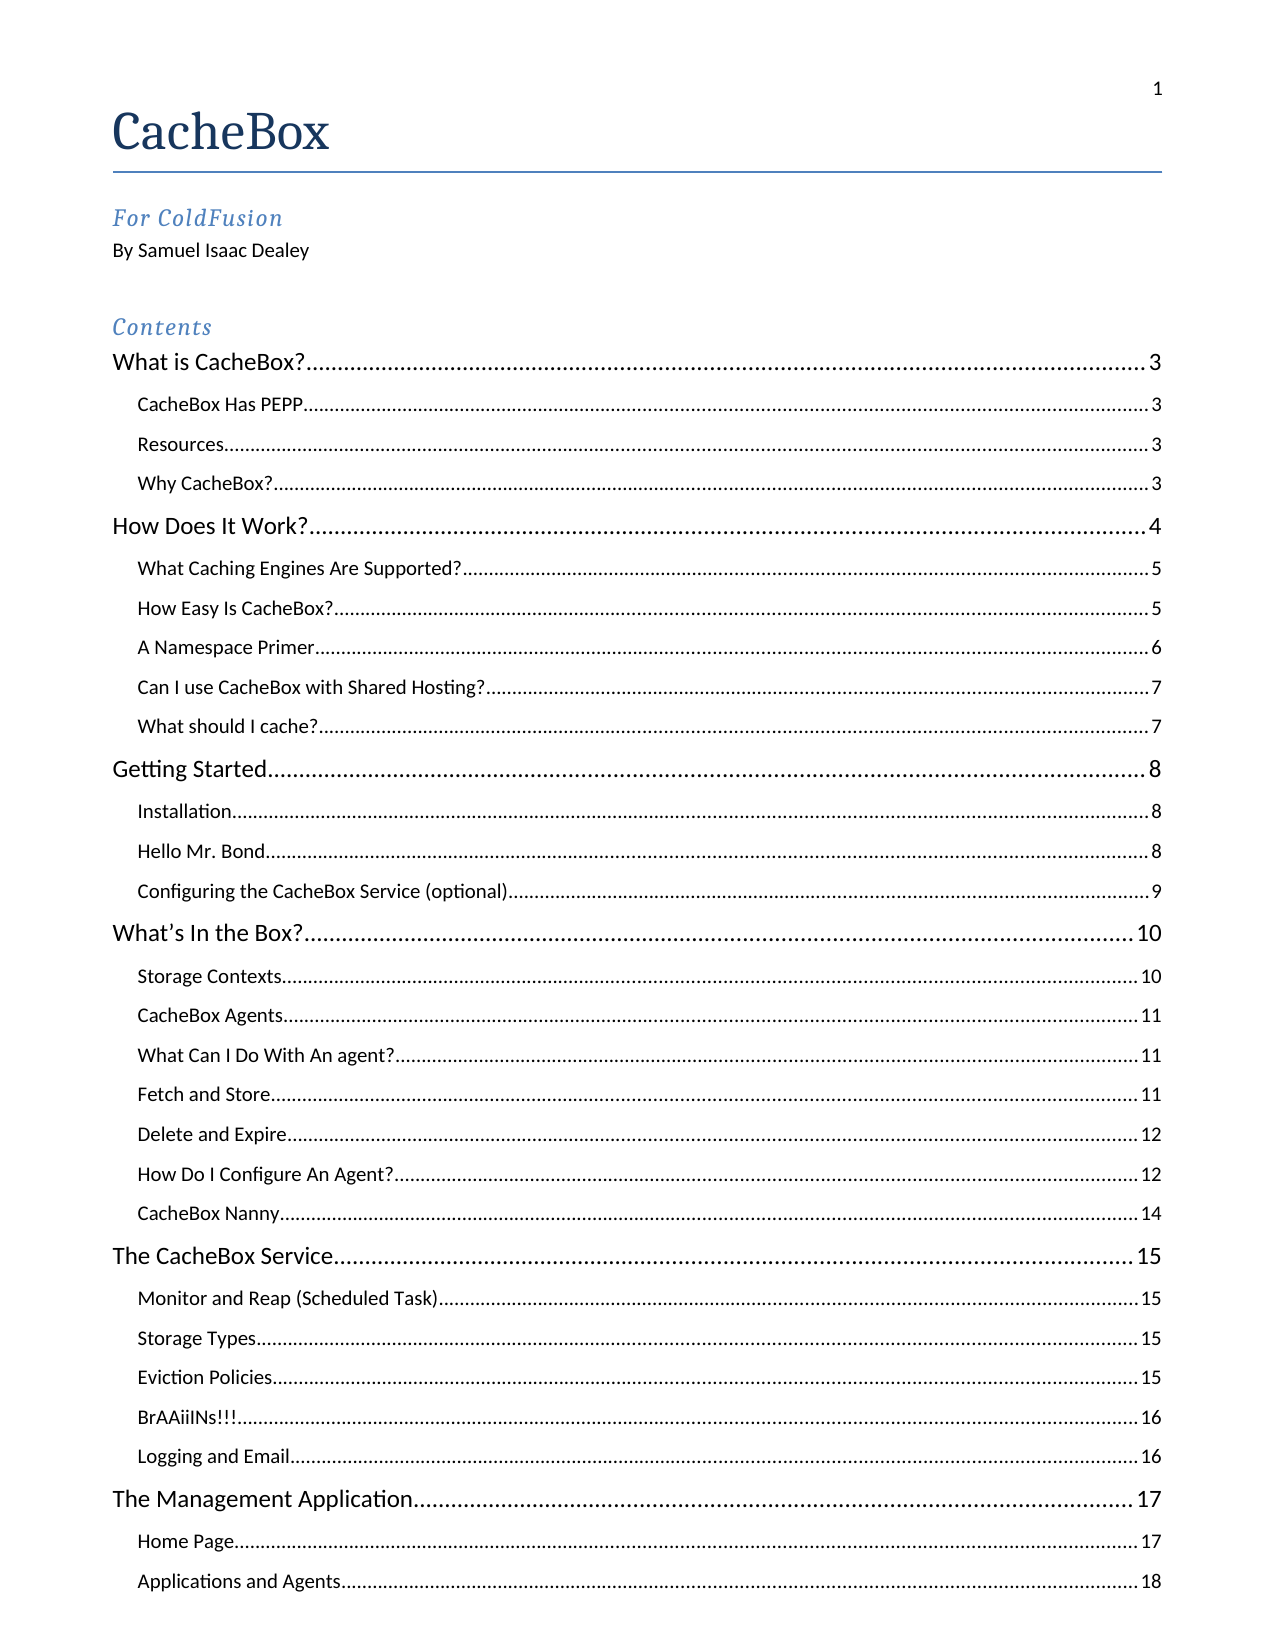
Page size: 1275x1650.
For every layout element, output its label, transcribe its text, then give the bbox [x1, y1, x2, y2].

title CacheBox [112, 100, 1162, 173]
text By Samuel Isaac Dealey [112, 237, 1162, 263]
subtitle For ColdFusion [112, 204, 1162, 233]
